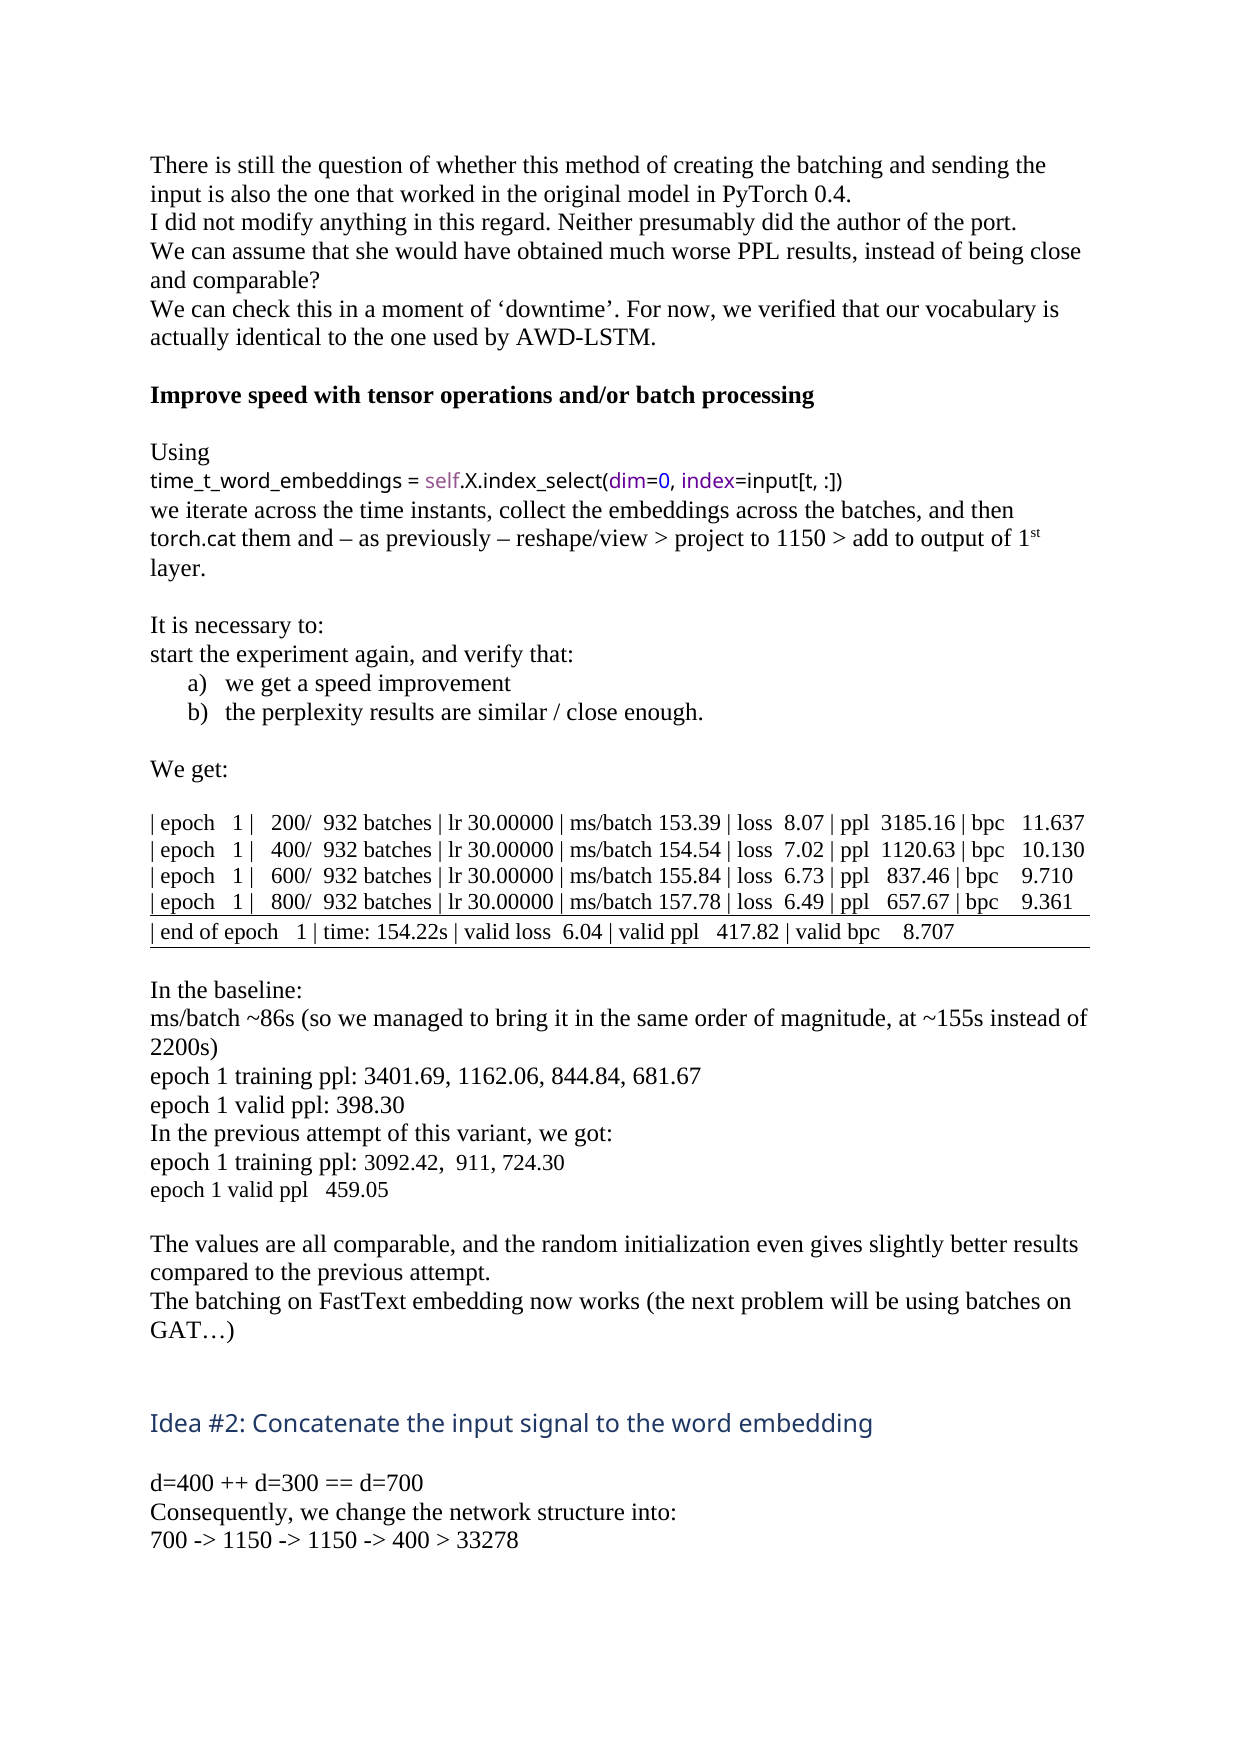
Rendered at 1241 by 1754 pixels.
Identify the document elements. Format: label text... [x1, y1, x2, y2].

text Consequently, we change the network structure into: [150, 1497, 1090, 1526]
list we get a speed improvement [187, 668, 1090, 697]
list the perplexity results are similar / close enough. [187, 697, 1090, 725]
text In the baseline: [150, 975, 1090, 1003]
text epoch 1 training ppl: 3092.42, 911, 724.30 [150, 1147, 1090, 1176]
text start the experiment again, and verify that: [150, 639, 1090, 668]
text I did not modify anything in this regard. Neither presumably did the author of the port. [150, 207, 1090, 236]
text We can check this in a moment of ‘downtime’. For now, we verified that our vocabulary is actually identical to the one used by AWD-LSTM. [150, 294, 1090, 351]
text Improve speed with tensor operations and/or batch processing [150, 380, 1090, 409]
text The values are all comparable, and the random initialization even gives slightly better results compared to the previous attempt. [150, 1229, 1090, 1286]
text d=400 ++ d=300 == d=700 [150, 1468, 1090, 1497]
text epoch 1 training ppl: 3401.69, 1162.06, 844.84, 681.67 [150, 1061, 1090, 1090]
text We get: [150, 754, 1090, 783]
text | epoch 1 | 800/ 932 batches | lr 30.00000 | ms/batch 157.78 | loss 6.49 | ppl 657.67 | bpc 9.361 [150, 888, 1090, 915]
text | end of epoch 1 | time: 154.22s | valid loss 6.04 | valid ppl 417.82 | valid bpc 8.707 [150, 916, 1090, 947]
text epoch 1 valid ppl: 398.30 [150, 1090, 1090, 1118]
text | epoch 1 | 400/ 932 batches | lr 30.00000 | ms/batch 154.54 | loss 7.02 | ppl 1120.63 | bpc 10.130 [150, 836, 1090, 862]
subtitle Idea #2: Concatenate the input signal to the word embedding [150, 1405, 1090, 1439]
text | epoch 1 | 600/ 932 batches | lr 30.00000 | ms/batch 155.84 | loss 6.73 | ppl 837.46 | bpc 9.710 [150, 862, 1090, 888]
text we iterate across the time instants, collect the embeddings across the batches, and then torch.cat them and – as previously – reshape/view > project to 1150 > add to output of 1st layer. [150, 495, 1090, 582]
text It is necessary to: [150, 610, 1090, 639]
text | epoch 1 | 200/ 932 batches | lr 30.00000 | ms/batch 153.39 | loss 8.07 | ppl 3185.16 | bpc 11.637 [150, 809, 1090, 836]
text 700 -> 1150 -> 1150 -> 400 > 33278 [150, 1526, 1090, 1554]
text epoch 1 valid ppl 459.05 [150, 1176, 1090, 1202]
text In the previous attempt of this variant, we got: [150, 1118, 1090, 1147]
text Using [150, 437, 1090, 466]
text We can assume that she would have obtained much worse PPL results, instead of being close and comparable? [150, 236, 1090, 294]
text time_t_word_embeddings = self.X.index_select(dim=0, index=input[t, :]) [150, 466, 1090, 495]
text ms/batch ~86s (so we managed to bring it in the same order of magnitude, at ~155s instead of 2200s) [150, 1003, 1090, 1061]
text The batching on FastText embedding now works (the next problem will be using batches on GAT…) [150, 1286, 1090, 1344]
text There is still the question of whether this method of creating the batching and sending the input is also the one that worked in the original model in PyTorch 0.4. [150, 150, 1090, 207]
